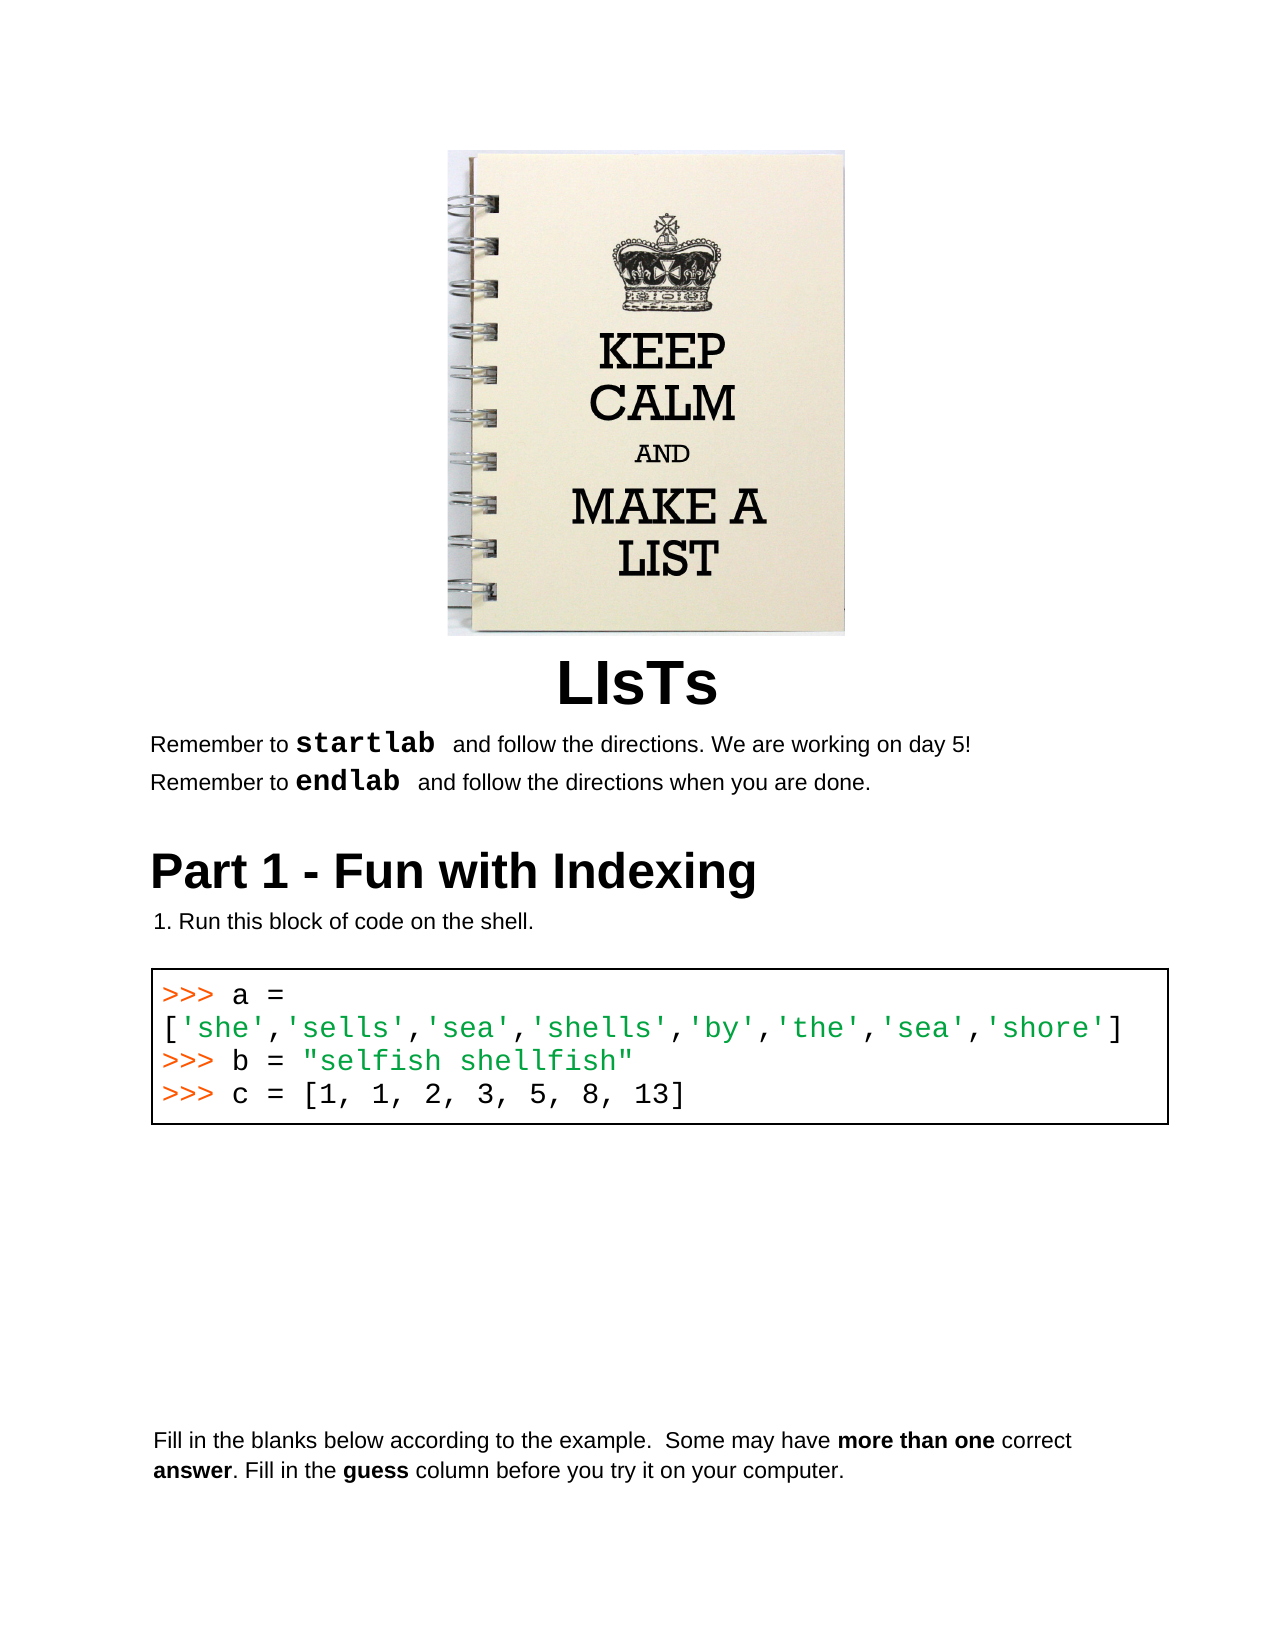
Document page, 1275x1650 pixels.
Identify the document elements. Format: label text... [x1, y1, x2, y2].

table_header >>> a = ['she','sells','sea','shells','by','the','sea','shore'] >>> b = "selfish shellfish" >>> c = [1, 1, 2, 3, 5, 8, 13] [153, 970, 1167, 1123]
subtitle Part 1 - Fun with Indexing [150, 842, 1144, 899]
text Fill in the blanks below according to the example. Some may have more than one correct answer. Fill in the guess column before you try it on your computer. [153, 1427, 1144, 1483]
text Remember to endlab and follow the directions when you are done. [150, 766, 1125, 799]
picture [447, 150, 845, 636]
text LIsTs [150, 646, 1125, 718]
text Remember to startlab and follow the directions. We are working on day 5! [150, 728, 1125, 761]
text 1. Run this block of code on the shell. [153, 908, 1144, 934]
